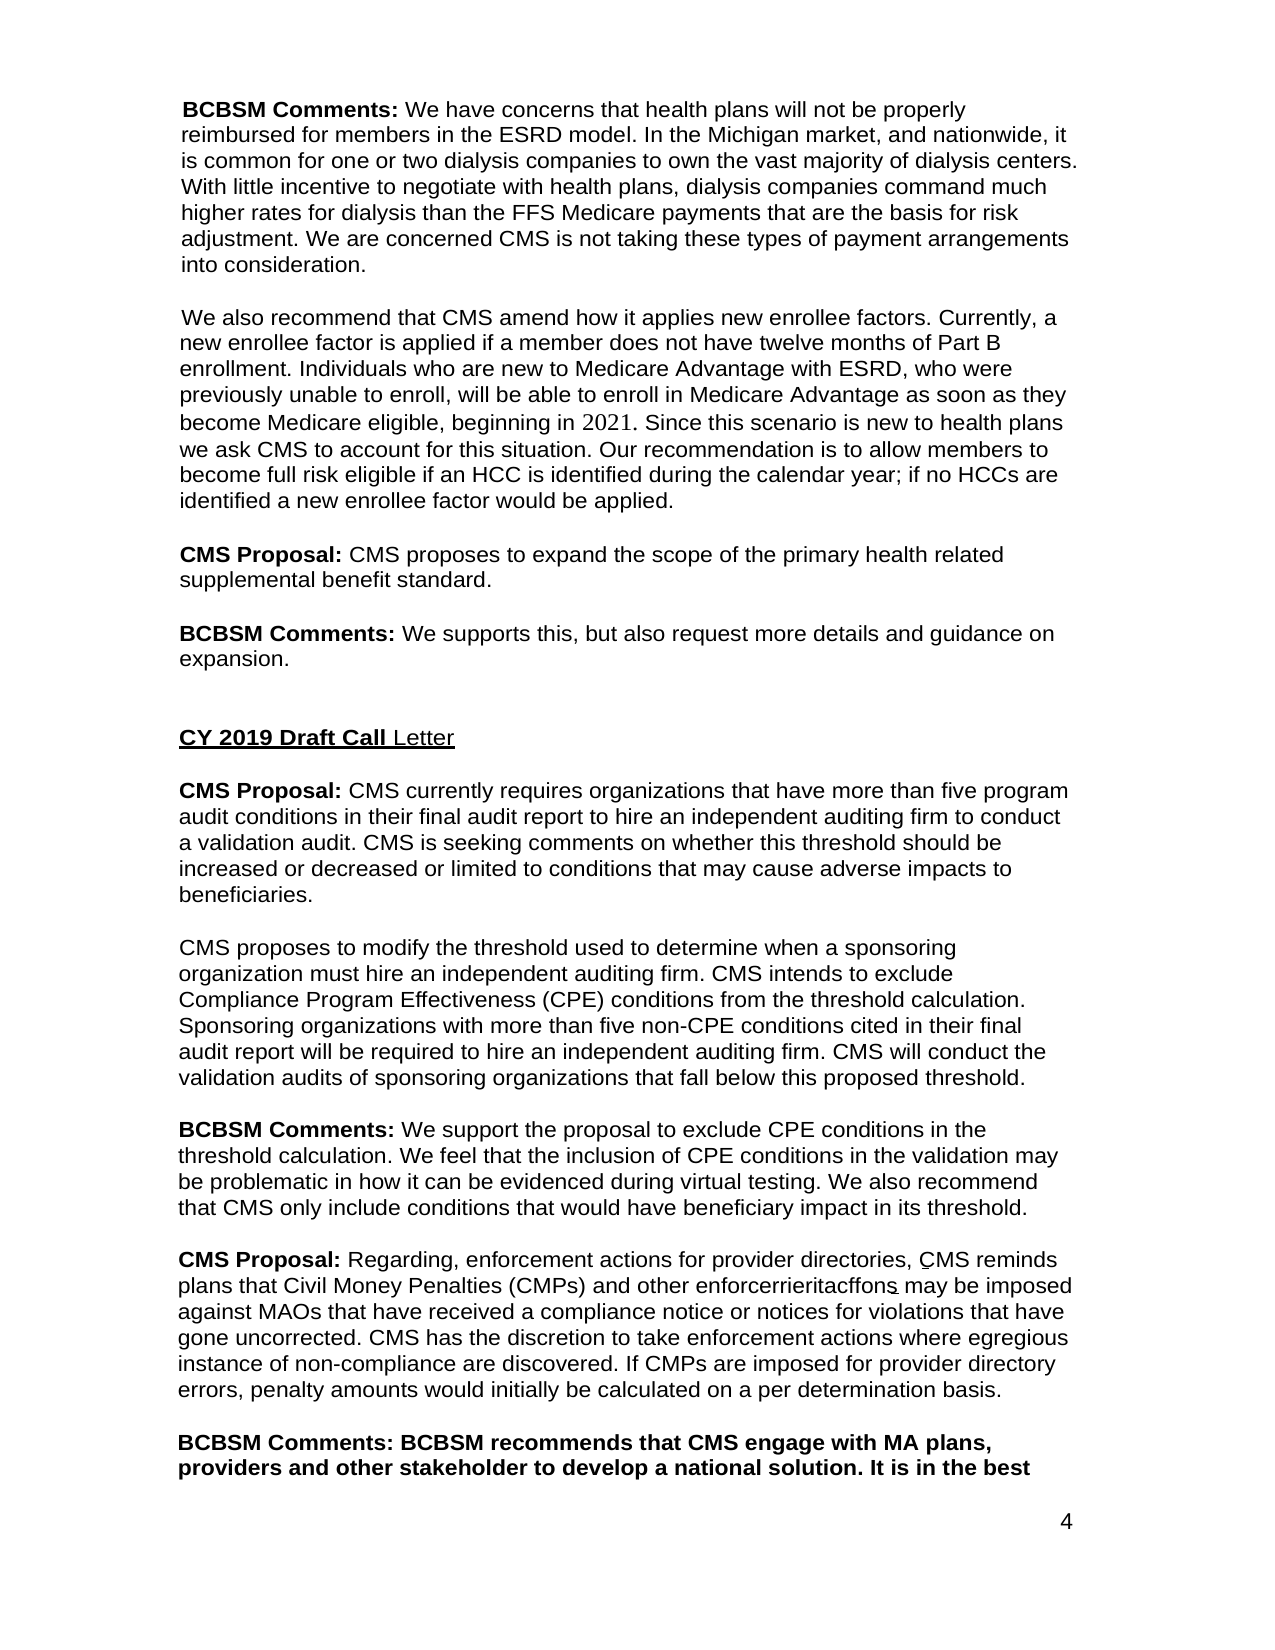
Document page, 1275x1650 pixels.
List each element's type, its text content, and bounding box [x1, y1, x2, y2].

text CMS Proposal: Regarding, enforcement actions for provider directories, CMS reminds plans that Civil Money Penalties (CMPs) and other enforcerrieritacffons may be imposed against MAOs that have received a compliance notice or notices for violations that have gone uncorrected. CMS has the discretion to take enforcement actions where egregious instance of non-compliance are discovered. If CMPs are imposed for provider directory errors, penalty amounts would initially be calculated on a per determination basis. [178, 1247, 1083, 1402]
subtitle BCBSM Comments: BCBSM recommends that CMS engage with MA plans, providers and other stakeholder to develop a national solution. It is in the best [177, 1429, 1083, 1480]
text BCBSM Comments: We support the proposal to exclude CPE conditions in the threshold calculation. We feel that the inclusion of CPE conditions in the validation may be problematic in how it can be evidenced during virtual testing. We also recommend that CMS only include conditions that would have beneficiary impact in its threshold. [178, 1117, 1073, 1220]
text BCBSM Comments: We have concerns that health plans will not be properly reimbursed for members in the ESRD model. In the Michigan market, and nationwide, it is common for one or two dialysis companies to own the vast majority of dialysis centers. With little incentive to negotiate with health plans, dialysis companies command much higher rates for dialysis than the FFS Medicare payments that are the basis for risk adjustment. We are concerned CMS is not taking these types of payment arrangements into consideration. [181, 96, 1083, 277]
text CMS Proposal: CMS currently requires organizations that have more than five program audit conditions in their final audit report to hire an independent auditing firm to conduct a validation audit. CMS is seeking comments on whether this threshold should be increased or decreased or limited to conditions that may cause adverse impacts to beneficiaries. [178, 778, 1073, 907]
text BCBSM Comments: We supports this, but also request more details and guidance on expansion. [179, 621, 1083, 671]
text CMS proposes to modify the threshold used to determine when a sponsoring organization must hire an independent auditing firm. CMS intends to exclude Compliance Program Effectiveness (CPE) conditions from the threshold calculation. Sponsoring organizations with more than five non-CPE conditions cited in their final audit report will be required to hire an independent auditing firm. CMS will conduct the validation audits of sponsoring organizations that fall below this proposed threshold. [178, 935, 1072, 1090]
text We also recommend that CMS amend how it applies new enrollee factors. Currently, a new enrollee factor is applied if a member does not have twelve months of Part B enrollment. Individuals who are new to Medicare Advantage with ESRD, who were previously unable to enroll, will be able to enroll in Medicare Advantage as soon as they become Medicare eligible, beginning in 2021. Since this scenario is new to health plans we ask CMS to account for this situation. Our recommendation is to allow members to become full risk eligible if an HCC is identified during the calendar year; if no HCCs are identified a new enrollee factor would be applied. [179, 304, 1083, 513]
text CMS Proposal: CMS proposes to expand the scope of the primary health related supplemental benefit standard. [179, 542, 1083, 592]
text CY 2019 Draft Call Letter [179, 724, 1275, 749]
